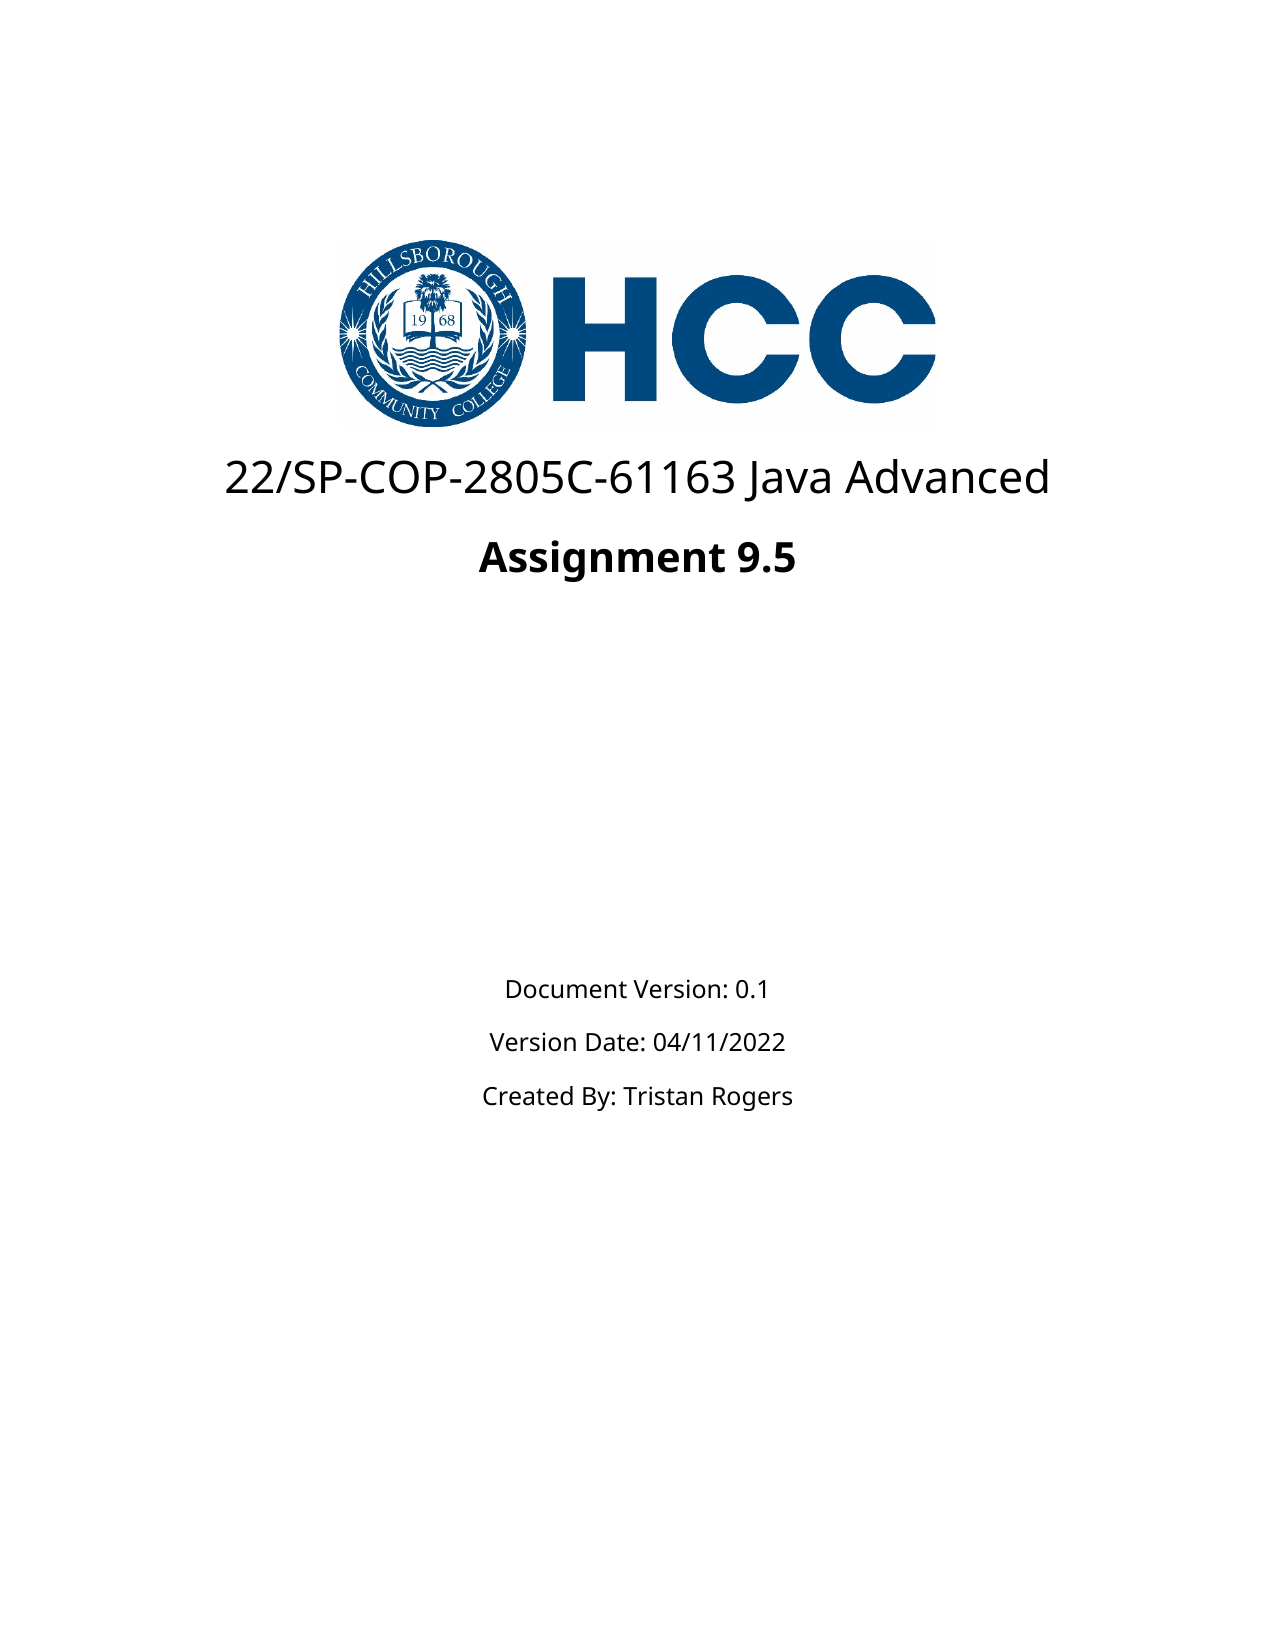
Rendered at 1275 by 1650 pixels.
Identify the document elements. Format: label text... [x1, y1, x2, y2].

text Created By: Tristan Rogers [150, 1078, 1125, 1112]
text Document Version: 0.1 [150, 971, 1125, 1005]
text Version Date: 04/11/2022 [150, 1025, 1125, 1059]
text Assignment 9.5 [150, 528, 1125, 585]
text 22/SP-COP-2805C-61163 Java Advanced [150, 446, 1125, 507]
picture [339, 240, 936, 427]
